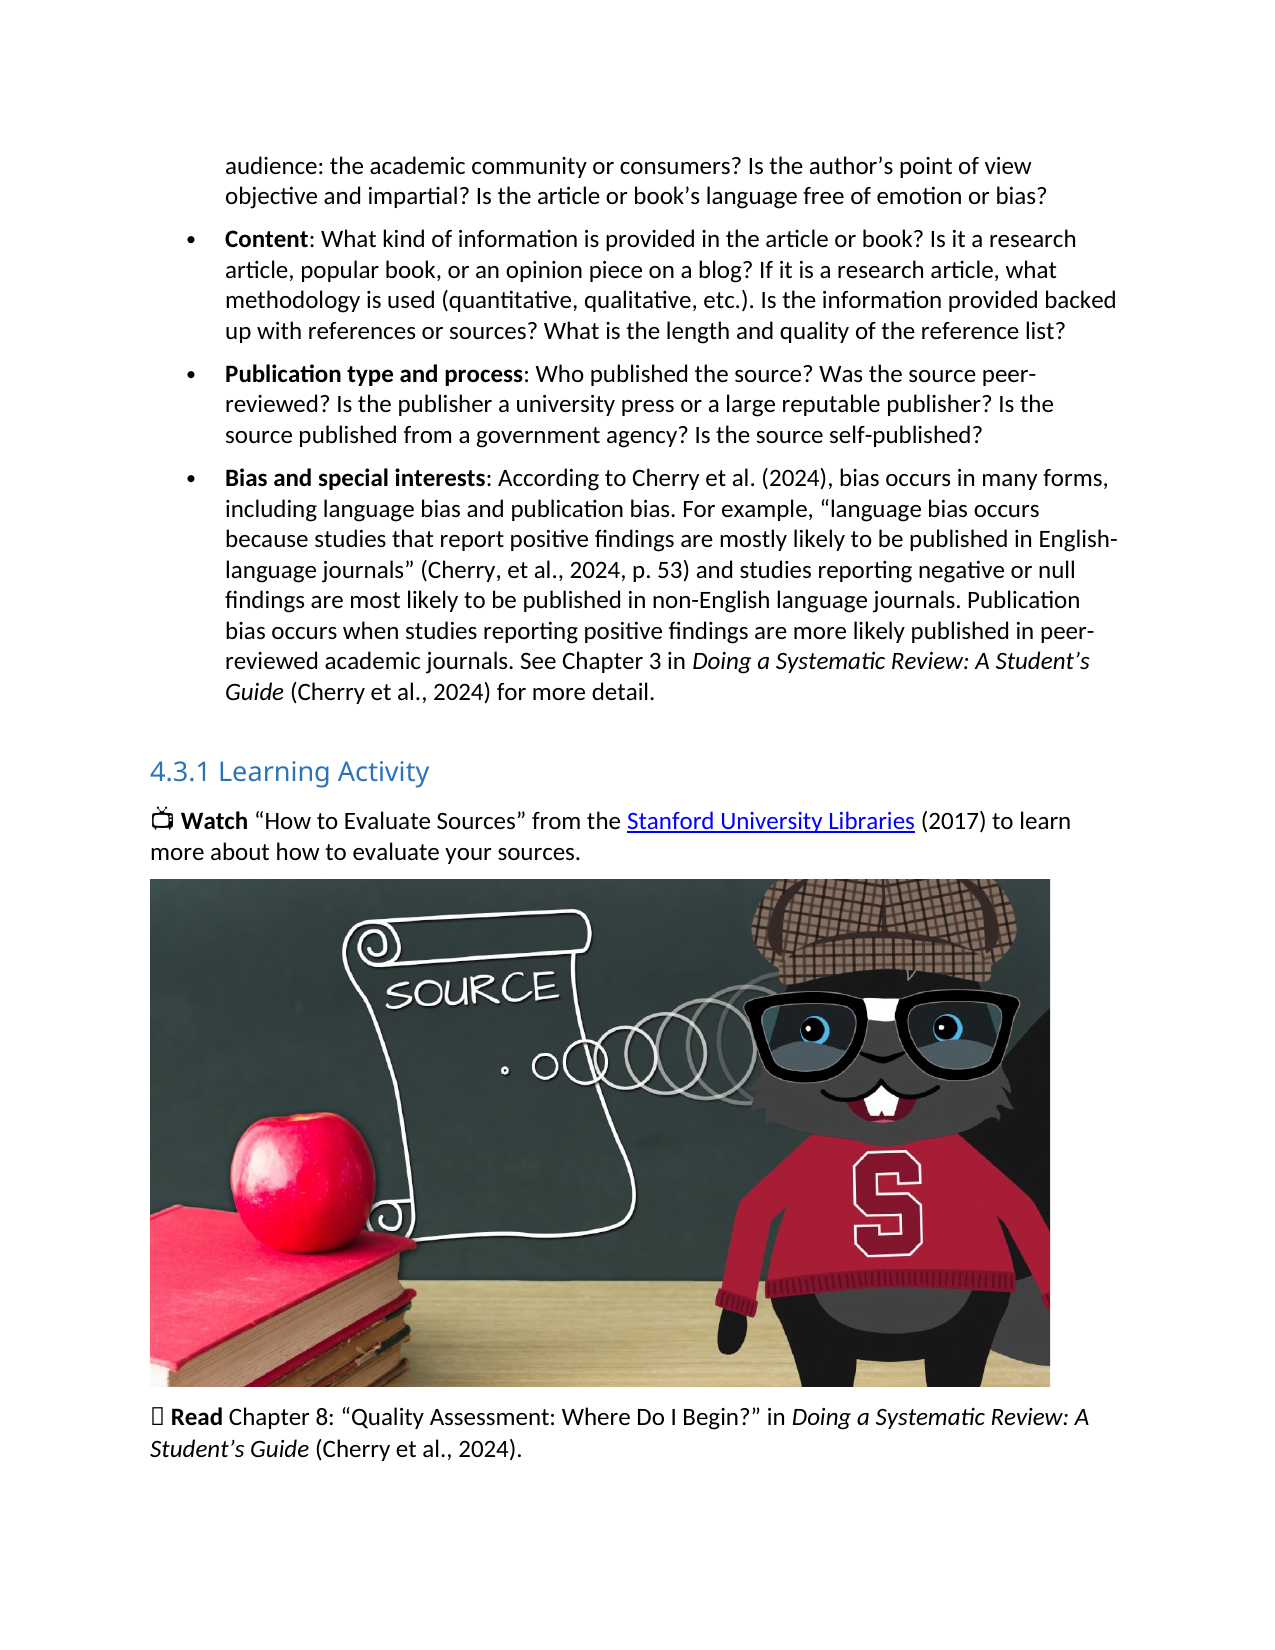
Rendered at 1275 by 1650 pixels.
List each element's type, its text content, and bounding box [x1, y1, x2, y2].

list Purpose: What is the author’s intention? Is the information the author’s opinion or is the author communicating evidence-based results? Who is the author’s intended audience: the academic community or consumers? Is the author’s point of view objective and impartial? Is the article or book’s language free of emotion or bias? [187, 432, 1125, 554]
list Authority: Who is the author? What are the author’s credentials, such as their educational background, past writing experience, and expertise on the topic? Is the author’s name cited in other sources or reference lists? A simple google search will help you explore these questions. [187, 193, 1125, 315]
list Publication type and process: Who published the source? Was the source peer-reviewed? Is the publisher a university press or a large reputable publisher? Is the source published from a government agency? Is the source self-published? [187, 701, 1125, 792]
text 📺 Watch “How to Evaluate Sources” from the Stanford University Libraries (2017) to learn more about how to evaluate your sources. [150, 1145, 1125, 1209]
list Currency: When was the source published? Is the source current or out of date for your topic? Remember the general rule is to use sources that have been published within the past ten years. [187, 328, 1125, 419]
text To critically evaluate a source for quality and credibility, consider the following: [150, 150, 1125, 181]
list Content: What kind of information is provided in the article or book? Is it a research article, popular book, or an opinion piece on a blog? If it is a research article, what methodology is used (quantitative, qualitative, etc.). Is the information provided backed up with references or sources? What is the length and quality of the reference list? [187, 566, 1125, 688]
list Bias and special interests: According to Cherry et al. (2024), bias occurs in many forms, including language bias and publication bias. For example, “language bias occurs because studies that report positive findings are mostly likely to be published in English-language journals” (Cherry, et al., 2024, p. 53) and studies reporting negative or null findings are most likely to be published in non-English language journals. Publication bias occurs when studies reporting positive findings are more likely published in peer-reviewed academic journals. See Chapter 3 in Doing a Systematic Review: A Student’s Guide (Cherry et al., 2024) for more detail. [187, 805, 1125, 1049]
subtitle 4.3.1 Learning Activity [150, 1062, 1125, 1132]
